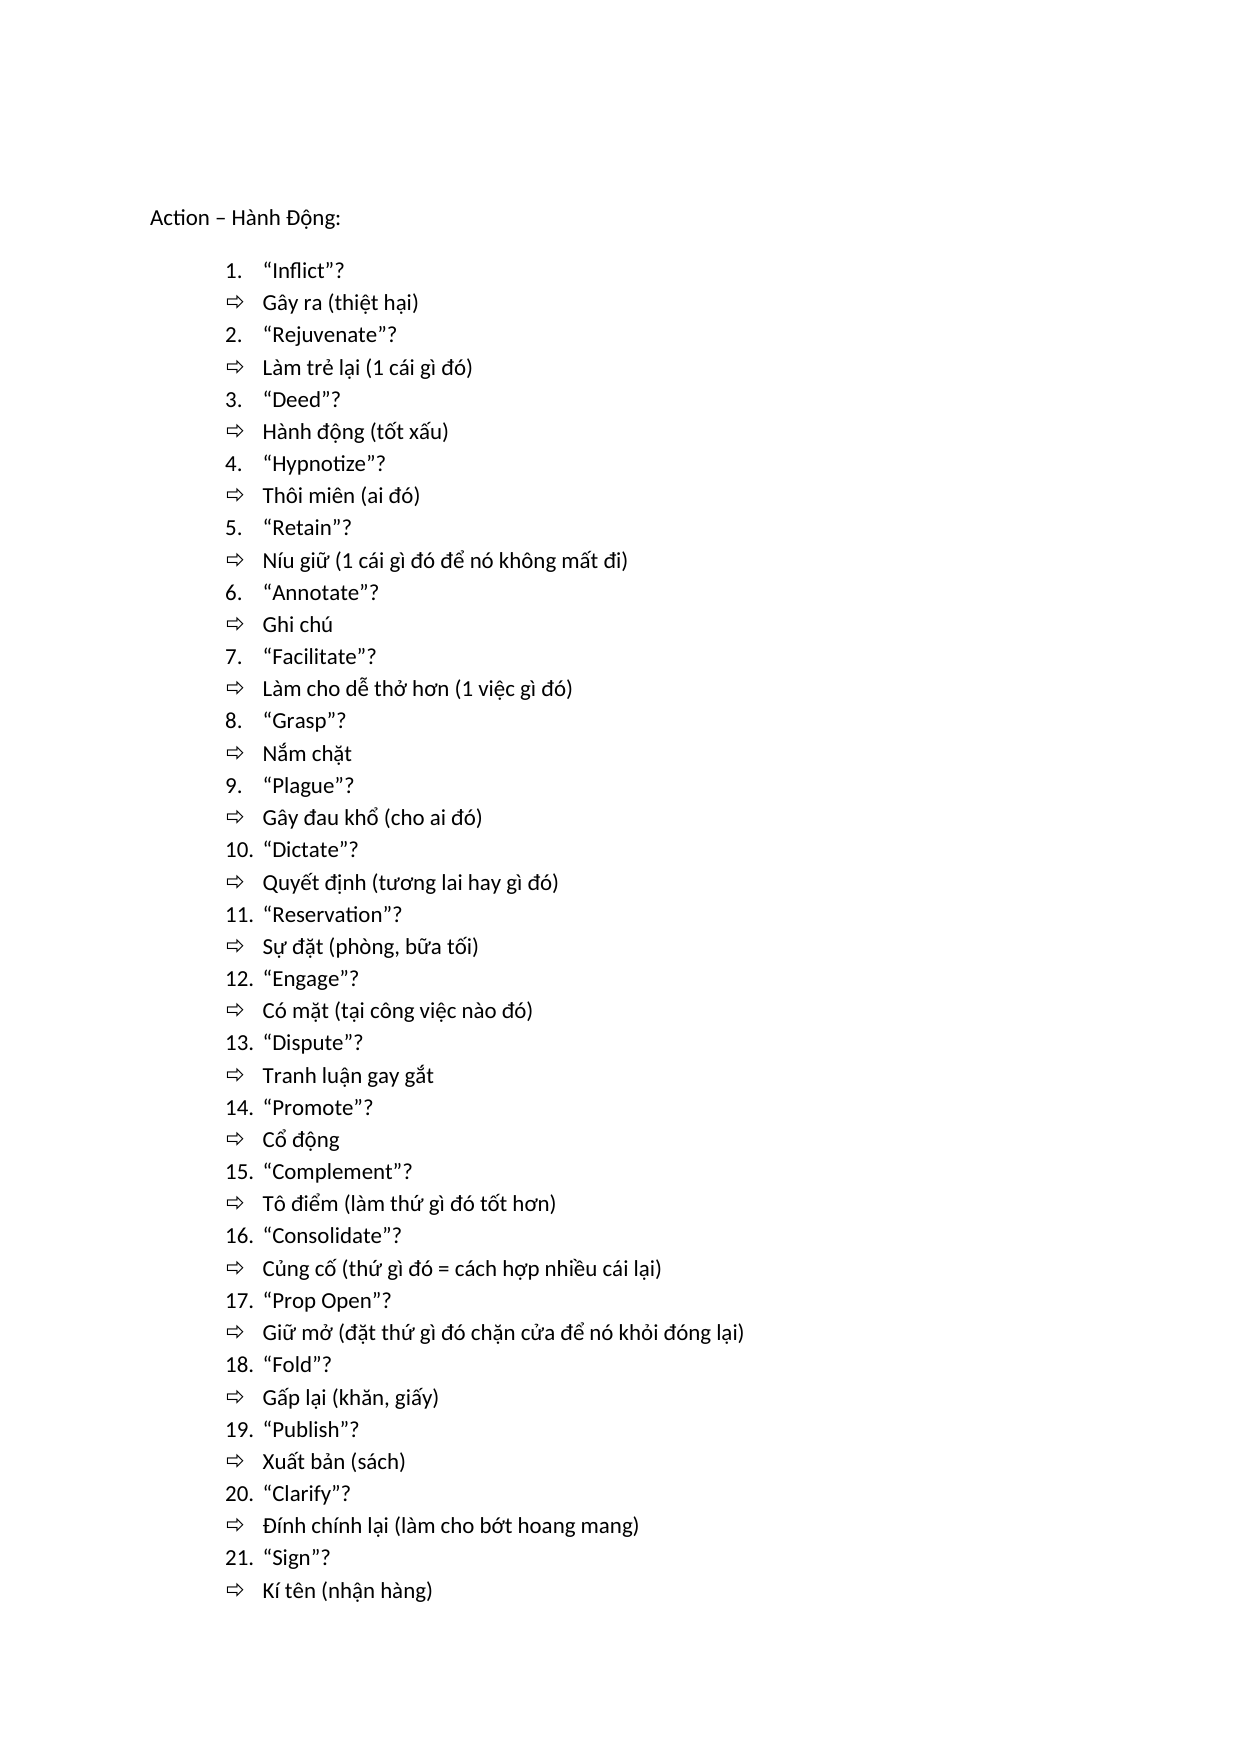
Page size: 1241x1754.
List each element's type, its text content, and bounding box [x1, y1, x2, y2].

list Gây ra (thiệt hại) [225, 288, 1090, 316]
list “Retain”? [225, 513, 1090, 542]
list Gây đau khổ (cho ai đó) [225, 803, 1090, 831]
list Giữ mở (đặt thứ gì đó chặn cửa để nó khỏi đóng lại) [225, 1318, 1090, 1346]
list Đính chính lại (làm cho bớt hoang mang) [225, 1511, 1090, 1539]
list “Dispute”? [225, 1028, 1090, 1057]
list Tô điểm (làm thứ gì đó tốt hơn) [225, 1189, 1090, 1217]
list “Fold”? [225, 1350, 1090, 1378]
list “Sign”? [225, 1543, 1090, 1572]
list Níu giữ (1 cái gì đó để nó không mất đi) [225, 546, 1090, 574]
list Có mặt (tại công việc nào đó) [225, 996, 1090, 1024]
list “Engage”? [225, 964, 1090, 992]
list Kí tên (nhận hàng) [225, 1576, 1090, 1604]
list Tranh luận gay gắt [225, 1061, 1090, 1089]
list “Rejuvenate”? [225, 320, 1090, 348]
list Cổ động [225, 1125, 1090, 1153]
list Hành động (tốt xấu) [225, 417, 1090, 445]
list Thôi miên (ai đó) [225, 481, 1090, 509]
list “Hypnotize”? [225, 449, 1090, 477]
list Nắm chặt [225, 739, 1090, 767]
list “Complement”? [225, 1157, 1090, 1185]
list Làm trẻ lại (1 cái gì đó) [225, 353, 1090, 381]
list Làm cho dễ thở hơn (1 việc gì đó) [225, 674, 1090, 702]
list “Reservation”? [225, 900, 1090, 928]
list “Inflict”? [225, 256, 1090, 284]
list “Clarify”? [225, 1479, 1090, 1507]
list “Deed”? [225, 385, 1090, 413]
list Sự đặt (phòng, bữa tối) [225, 932, 1090, 960]
list “Annotate”? [225, 578, 1090, 606]
list “Prop Open”? [225, 1286, 1090, 1314]
list “Promote”? [225, 1093, 1090, 1121]
list “Publish”? [225, 1415, 1090, 1443]
list “Dictate”? [225, 835, 1090, 863]
list “Facilitate”? [225, 642, 1090, 670]
list Xuất bản (sách) [225, 1447, 1090, 1475]
list Củng cố (thứ gì đó = cách hợp nhiều cái lại) [225, 1254, 1090, 1282]
list “Grasp”? [225, 707, 1090, 735]
text Action – Hành Động: [150, 203, 1090, 231]
list Gấp lại (khăn, giấy) [225, 1383, 1090, 1411]
list Quyết định (tương lai hay gì đó) [225, 868, 1090, 896]
list Ghi chú [225, 610, 1090, 638]
list “Consolidate”? [225, 1222, 1090, 1250]
list “Plague”? [225, 771, 1090, 799]
